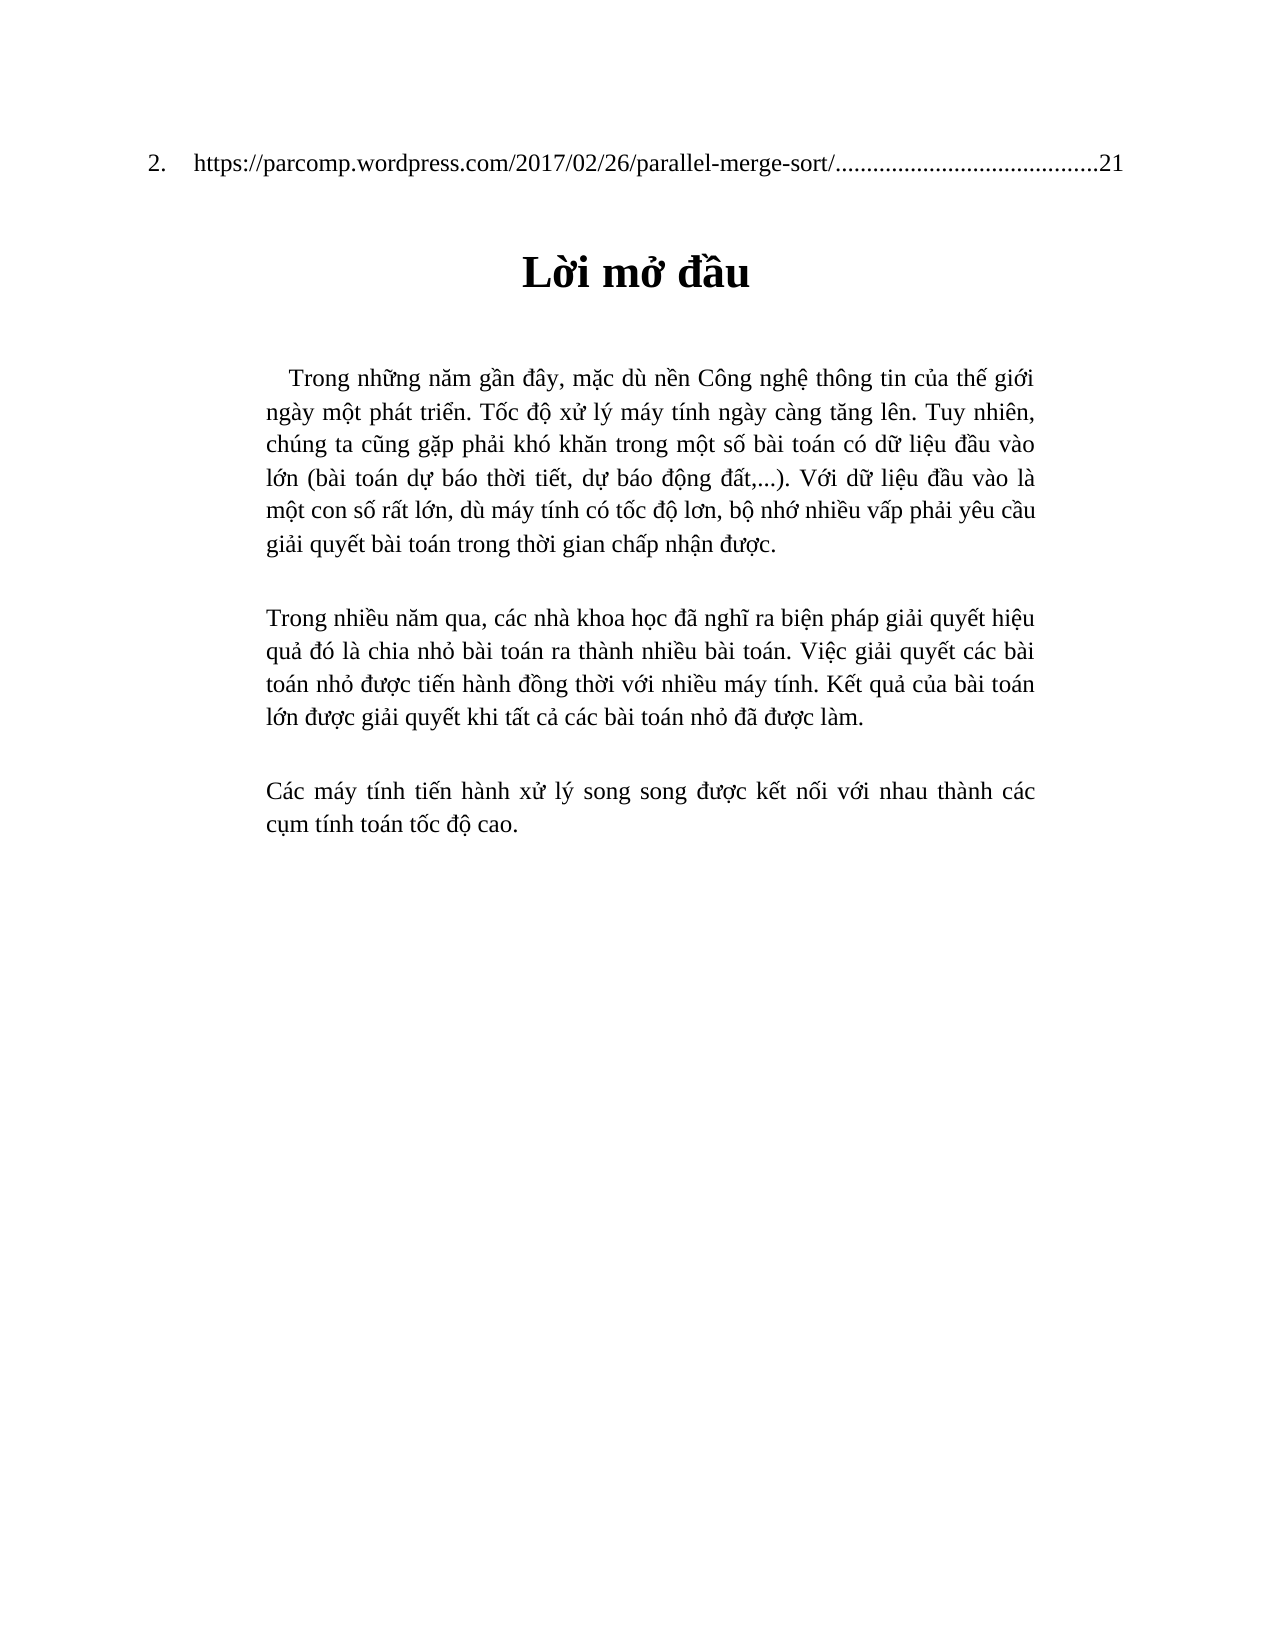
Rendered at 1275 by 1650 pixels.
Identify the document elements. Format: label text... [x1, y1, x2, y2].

text Lời mở đầu [148, 245, 1125, 298]
text Trong những năm gần đây, mặc dù nền Công nghệ thông tin của thế giới ngày một phát triển. Tốc độ xử lý máy tính ngày càng tăng lên. Tuy nhiên, chúng ta cũng gặp phải khó khăn trong một số bài toán có dữ liệu đầu vào lớn (bài toán dự báo thời tiết, dự báo động đất,...). Với dữ liệu đầu vào là một con số rất lớn, dù máy tính có tốc độ lơn, bộ nhớ nhiều vấp phải yêu cầu giải quyết bài toán trong thời gian chấp nhận được. [266, 363, 1036, 557]
text Trong nhiều năm qua, các nhà khoa học đã nghĩ ra biện pháp giải quyết hiệu quả đó là chia nhỏ bài toán ra thành nhiều bài toán. Việc giải quyết các bài toán nhỏ được tiến hành đồng thời với nhiều máy tính. Kết quả của bài toán lớn được giải quyết khi tất cả các bài toán nhỏ đã được làm. [266, 603, 1036, 731]
text Các máy tính tiến hành xử lý song song được kết nối với nhau thành các cụm tính toán tốc độ cao. [266, 776, 1036, 838]
